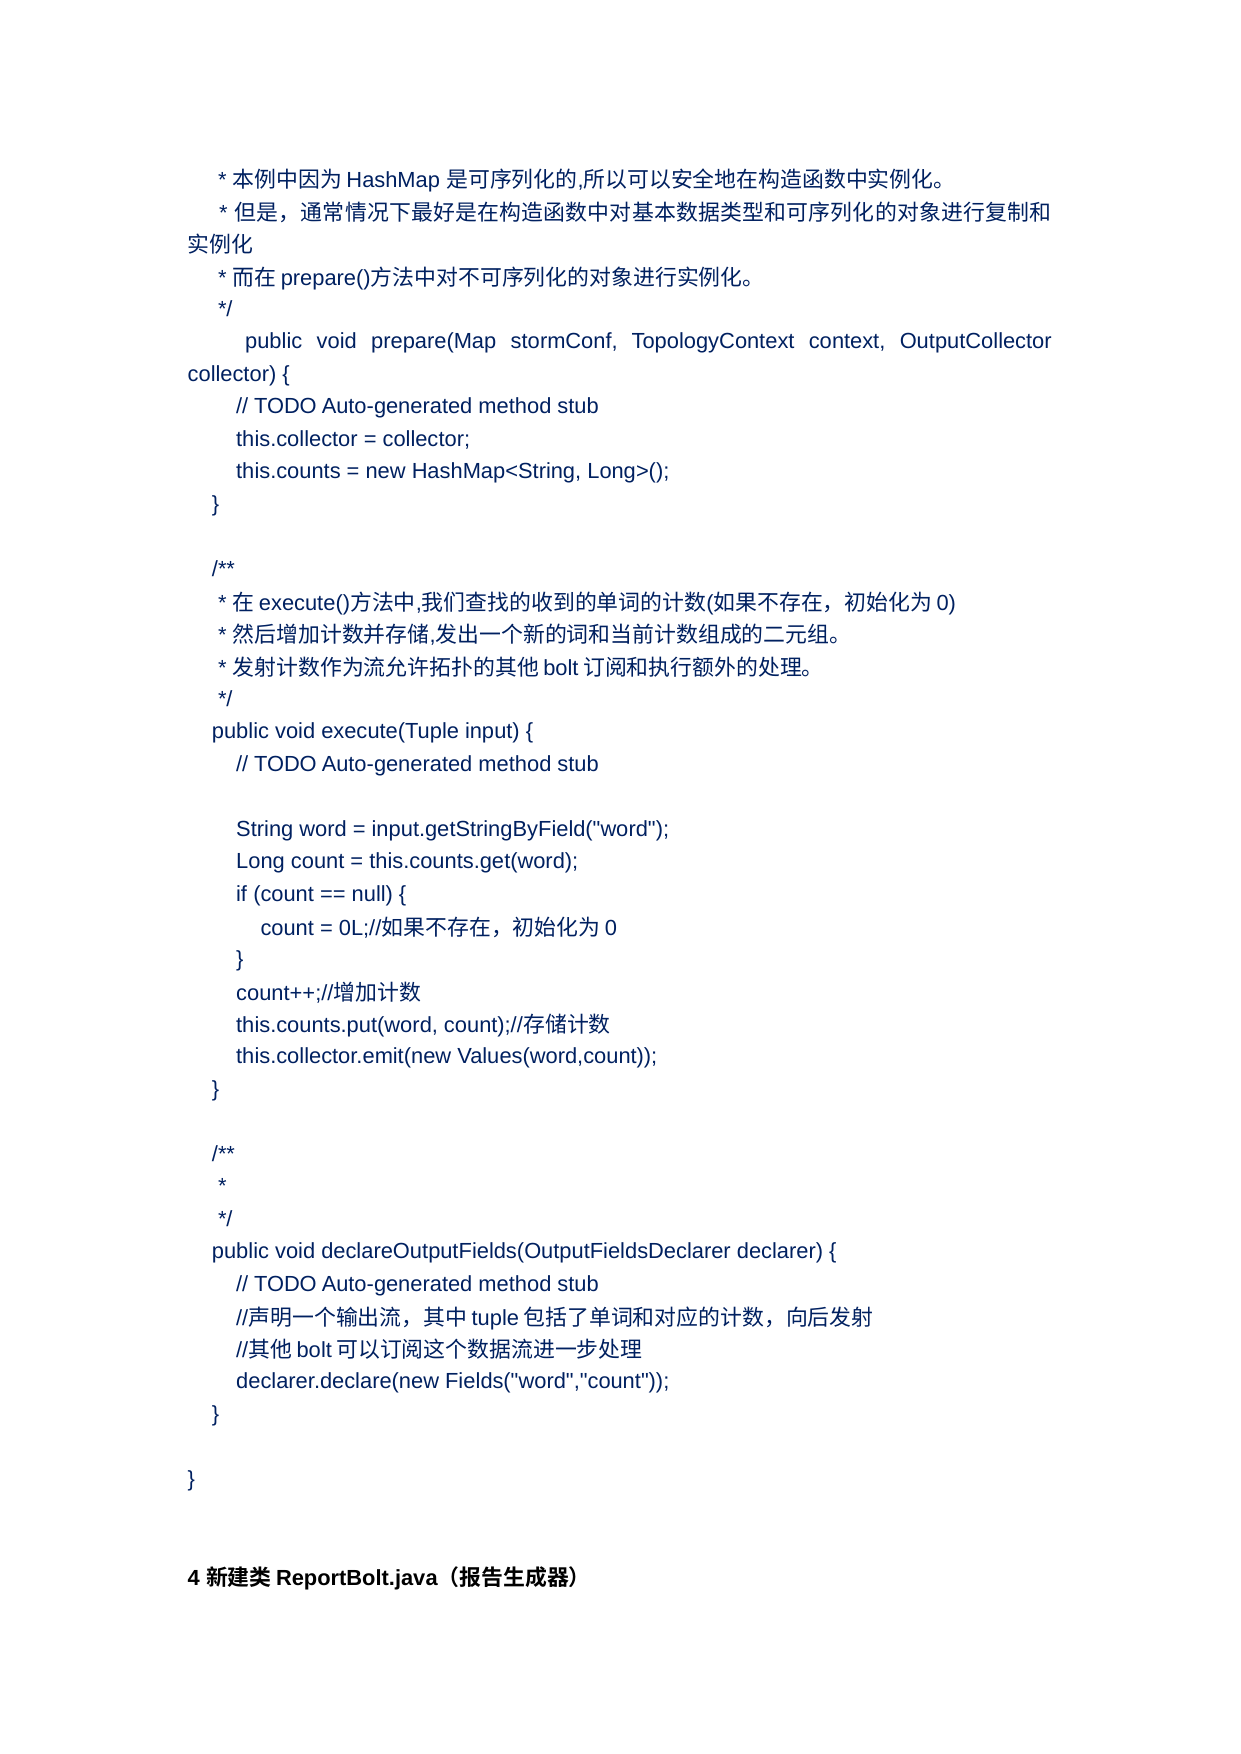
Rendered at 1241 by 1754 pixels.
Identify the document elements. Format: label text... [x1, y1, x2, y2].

list this.collector.emit(new Values(word,count)); [187, 1039, 1053, 1072]
list //其他bolt可以订阅这个数据流进一步处理 [187, 1332, 1053, 1364]
list public void declareOutputFields(OutputFieldsDeclarer declarer) { [187, 1234, 1053, 1267]
list this.collector = collector; [187, 422, 1053, 454]
list // TODO Auto-generated method stub [187, 389, 1053, 422]
list // TODO Auto-generated method stub [187, 747, 1053, 779]
list /** [187, 1137, 1053, 1169]
list 4 新建类ReportBolt.java（报告生成器） [187, 1559, 1053, 1592]
list * 而在prepare()方法中对不可序列化的对象进行实例化。 [187, 259, 1053, 292]
list // TODO Auto-generated method stub [187, 1267, 1053, 1299]
list } [187, 1397, 1053, 1429]
list } [187, 1072, 1053, 1104]
list declarer.declare(new Fields("word","count")); [187, 1364, 1053, 1397]
list if (count == null) { [187, 877, 1053, 909]
list } [187, 487, 1053, 519]
list Long count = this.counts.get(word); [187, 844, 1053, 877]
list public void prepare(Map stormConf, TopologyContext context, OutputCollector collector) { [187, 324, 1053, 389]
list * [187, 1169, 1053, 1202]
list */ [187, 292, 1053, 324]
list this.counts.put(word, count);//存储计数 [187, 1007, 1053, 1039]
list count = 0L;//如果不存在，初始化为0 [187, 909, 1053, 942]
list */ [187, 682, 1053, 714]
list this.counts = new HashMap<String, Long>(); [187, 454, 1053, 487]
list * 本例中因为HashMap 是可序列化的,所以可以安全地在构造函数中实例化。 [187, 162, 1053, 194]
list * 发射计数作为流允许拓扑的其他bolt订阅和执行额外的处理。 [187, 649, 1053, 682]
list count++;//增加计数 [187, 974, 1053, 1007]
list * 在execute()方法中,我们查找的收到的单词的计数(如果不存在，初始化为0) [187, 584, 1053, 617]
list * 但是，通常情况下最好是在构造函数中对基本数据类型和可序列化的对象进行复制和实例化 [187, 194, 1053, 259]
list } [187, 1462, 1053, 1494]
list //声明一个输出流，其中tuple包括了单词和对应的计数，向后发射 [187, 1299, 1053, 1332]
list String word = input.getStringByField("word"); [187, 812, 1053, 844]
list public void execute(Tuple input) { [187, 714, 1053, 747]
list */ [187, 1202, 1053, 1234]
list * 然后增加计数并存储,发出一个新的词和当前计数组成的二元组。 [187, 617, 1053, 649]
list } [187, 942, 1053, 974]
list /** [187, 552, 1053, 584]
